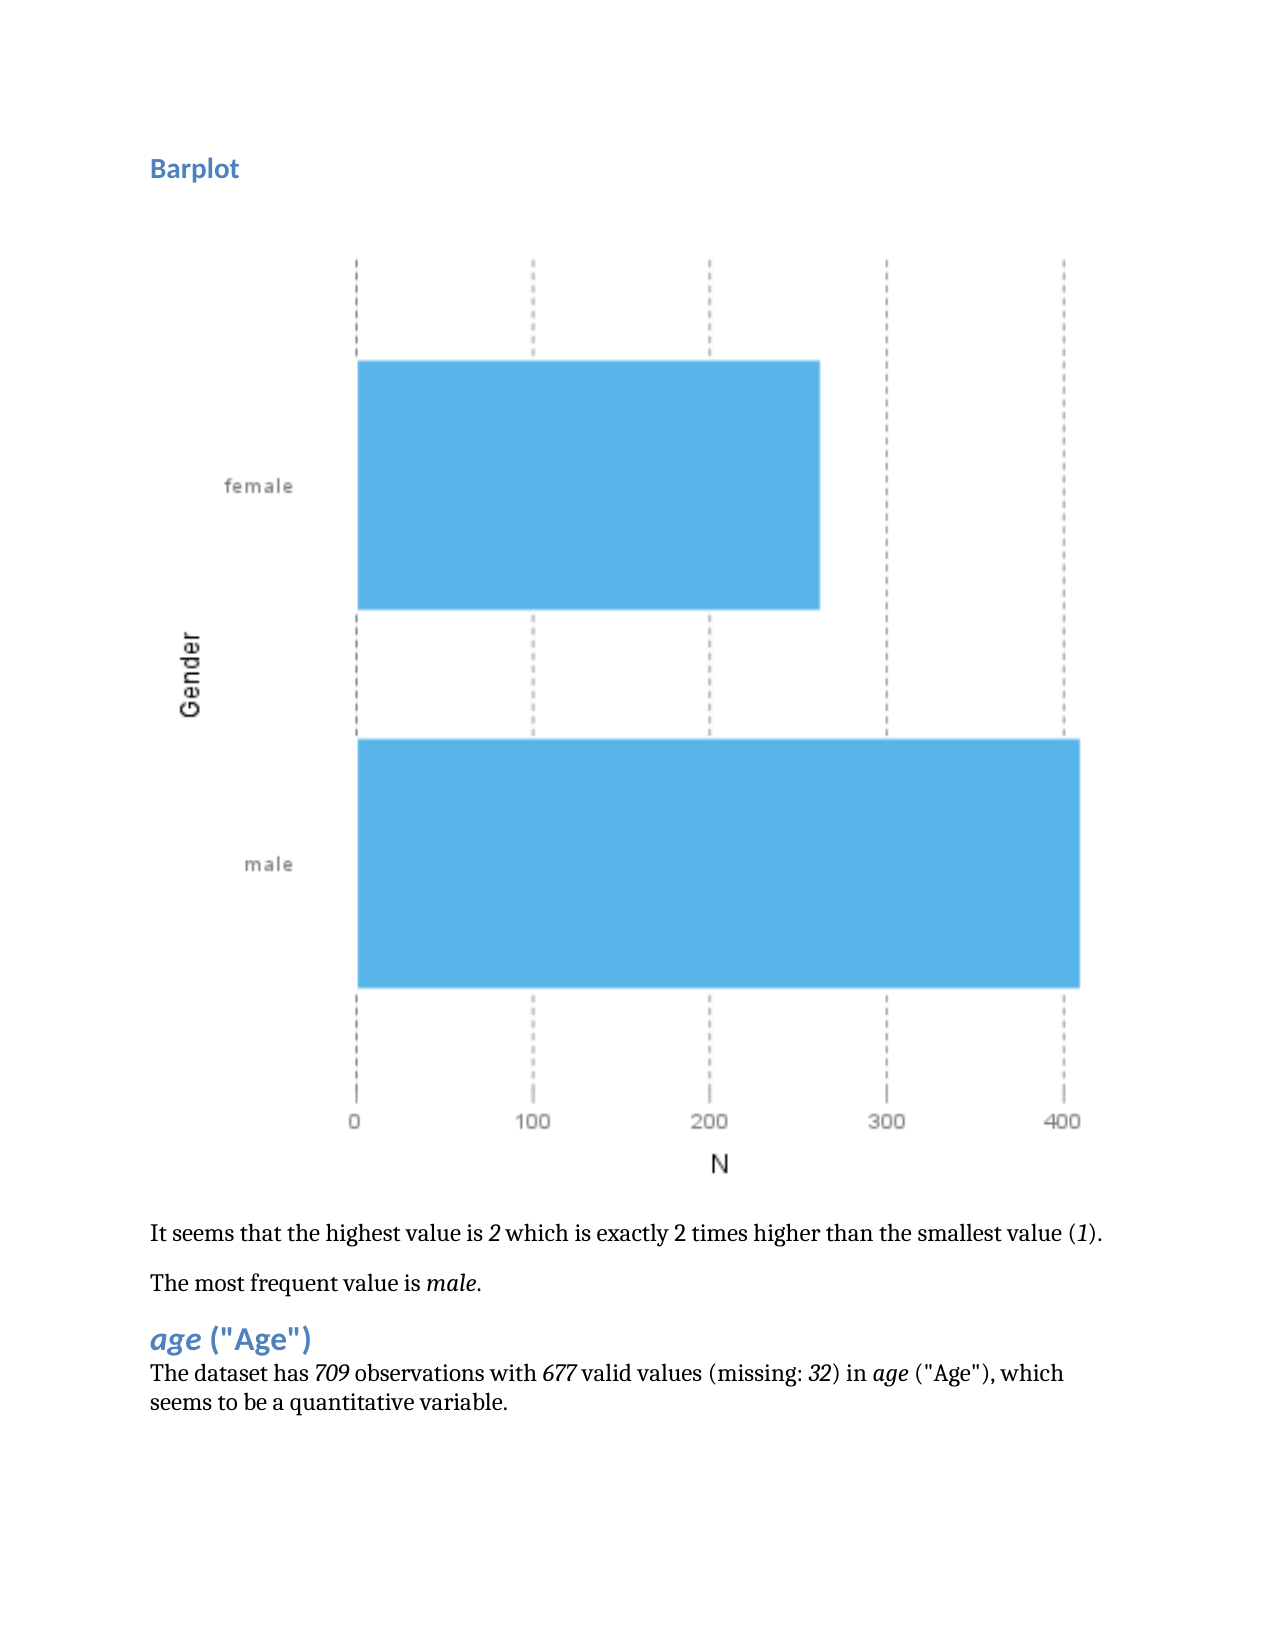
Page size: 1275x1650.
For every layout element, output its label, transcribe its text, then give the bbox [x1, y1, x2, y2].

subtitle Barplot [150, 150, 1125, 186]
text It seems that the highest value is 2 which is exactly 2 times higher than the smallest value (1). [150, 1219, 1125, 1248]
text The most frequent value is male. [150, 1268, 1125, 1297]
text The dataset has 709 observations with 677 valid values (missing: 32) in age ("Age"), which seems to be a quantitative variable. [150, 1359, 1125, 1416]
picture [168, 185, 1182, 1199]
subtitle age ("Age") [150, 1318, 1125, 1359]
